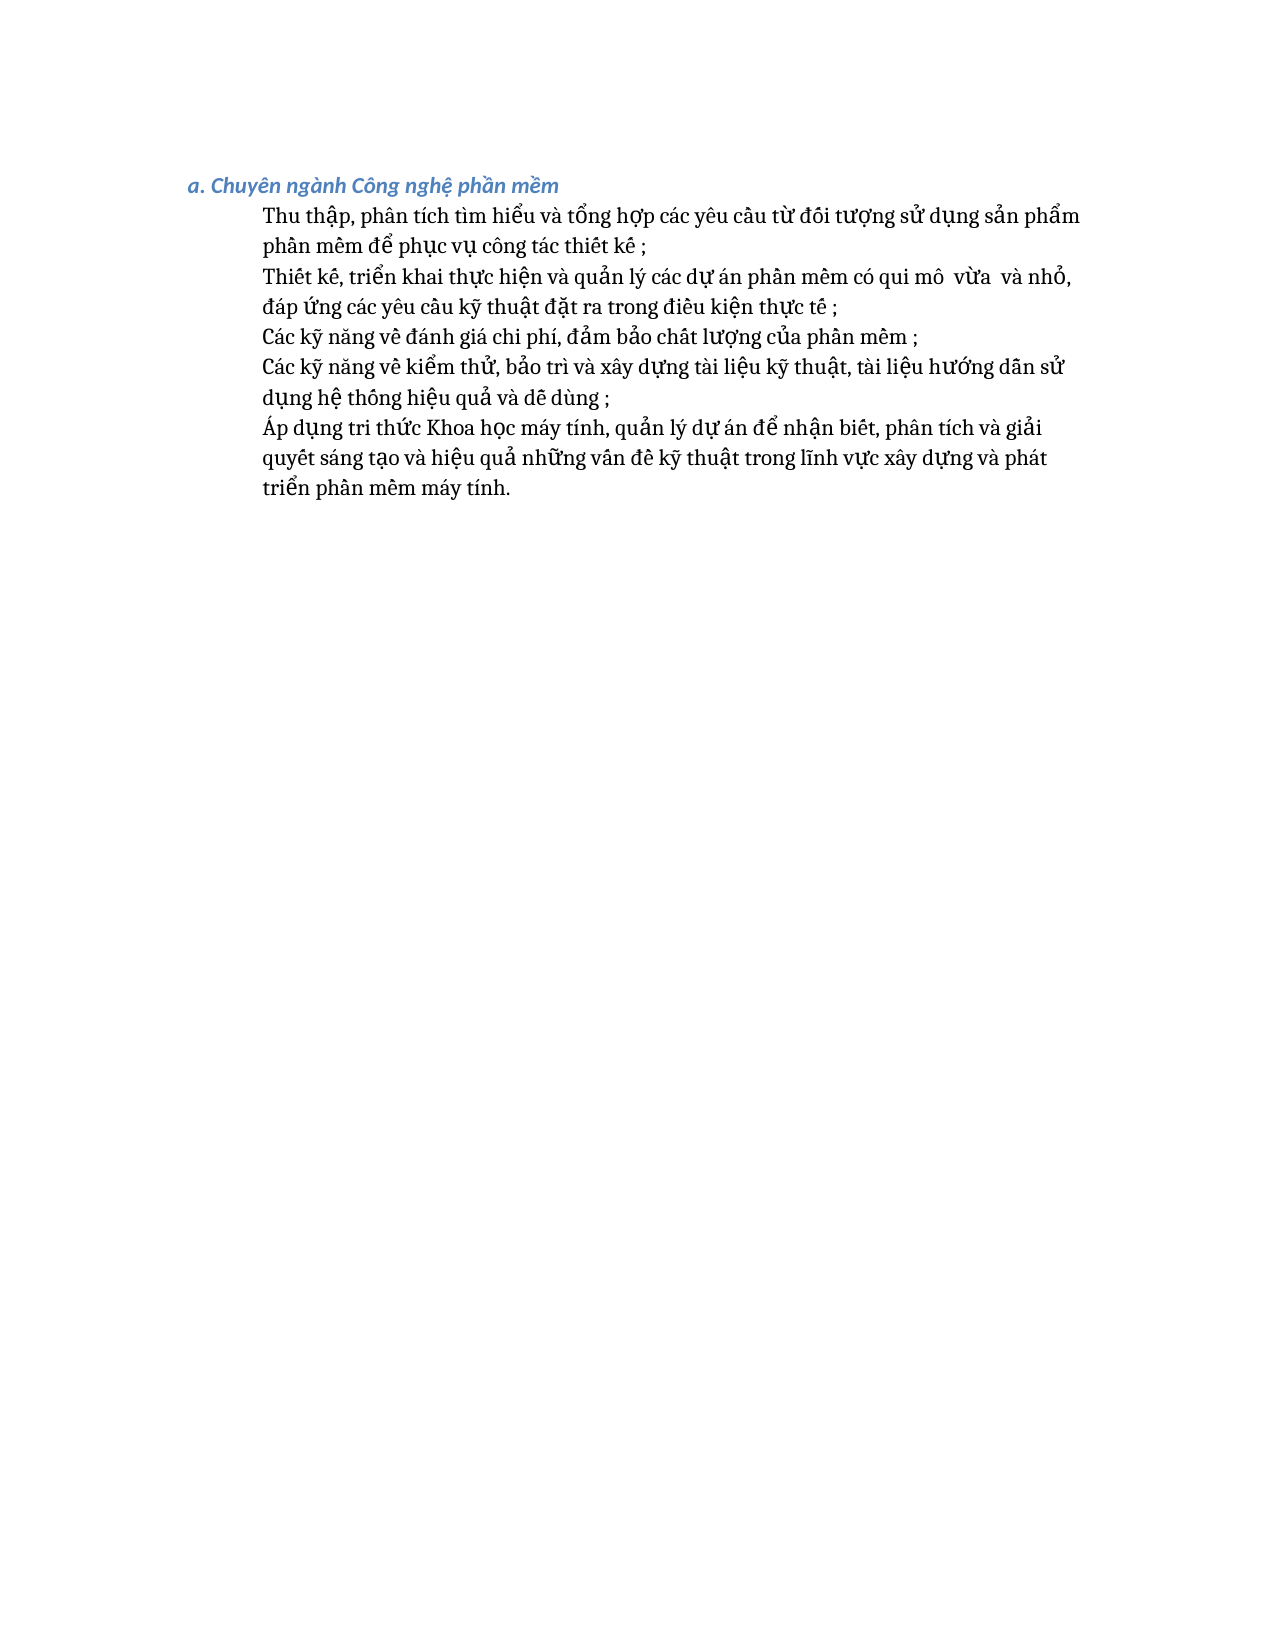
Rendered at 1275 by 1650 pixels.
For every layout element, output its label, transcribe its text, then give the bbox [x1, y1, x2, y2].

list Thu thập, phân tích tìm hiểu và tổng hợp các yêu cầu từ đối tượng sử dụng sản phẩm phần mềm để phục vụ công tác thiết kế ; [262, 203, 1087, 259]
list Các kỹ năng về kiểm thử, bảo trì và xây dựng tài liệu kỹ thuật, tài liệu hướng dẫn sử dụng hệ thống hiệu quả và dễ dùng ; [262, 354, 1087, 411]
list Áp dụng tri thức Khoa học máy tính, quản lý dự án để nhận biết, phân tích và giải quyết sáng tạo và hiệu quả những vấn đề kỹ thuật trong lĩnh vực xây dựng và phát triển phần mềm máy tính. [262, 414, 1087, 501]
subtitle a. Chuyên ngành Công nghệ phần mềm [187, 171, 1087, 199]
list Thiết kế, triển khai thực hiện và quản lý các dự án phần mềm có qui mô vừa và nhỏ, đáp ứng các yêu cầu kỹ thuật đặt ra trong điều kiện thực tế ; [262, 263, 1087, 320]
list Các kỹ năng về đánh giá chi phí, đảm bảo chất lượng của phần mềm ; [262, 324, 1087, 350]
